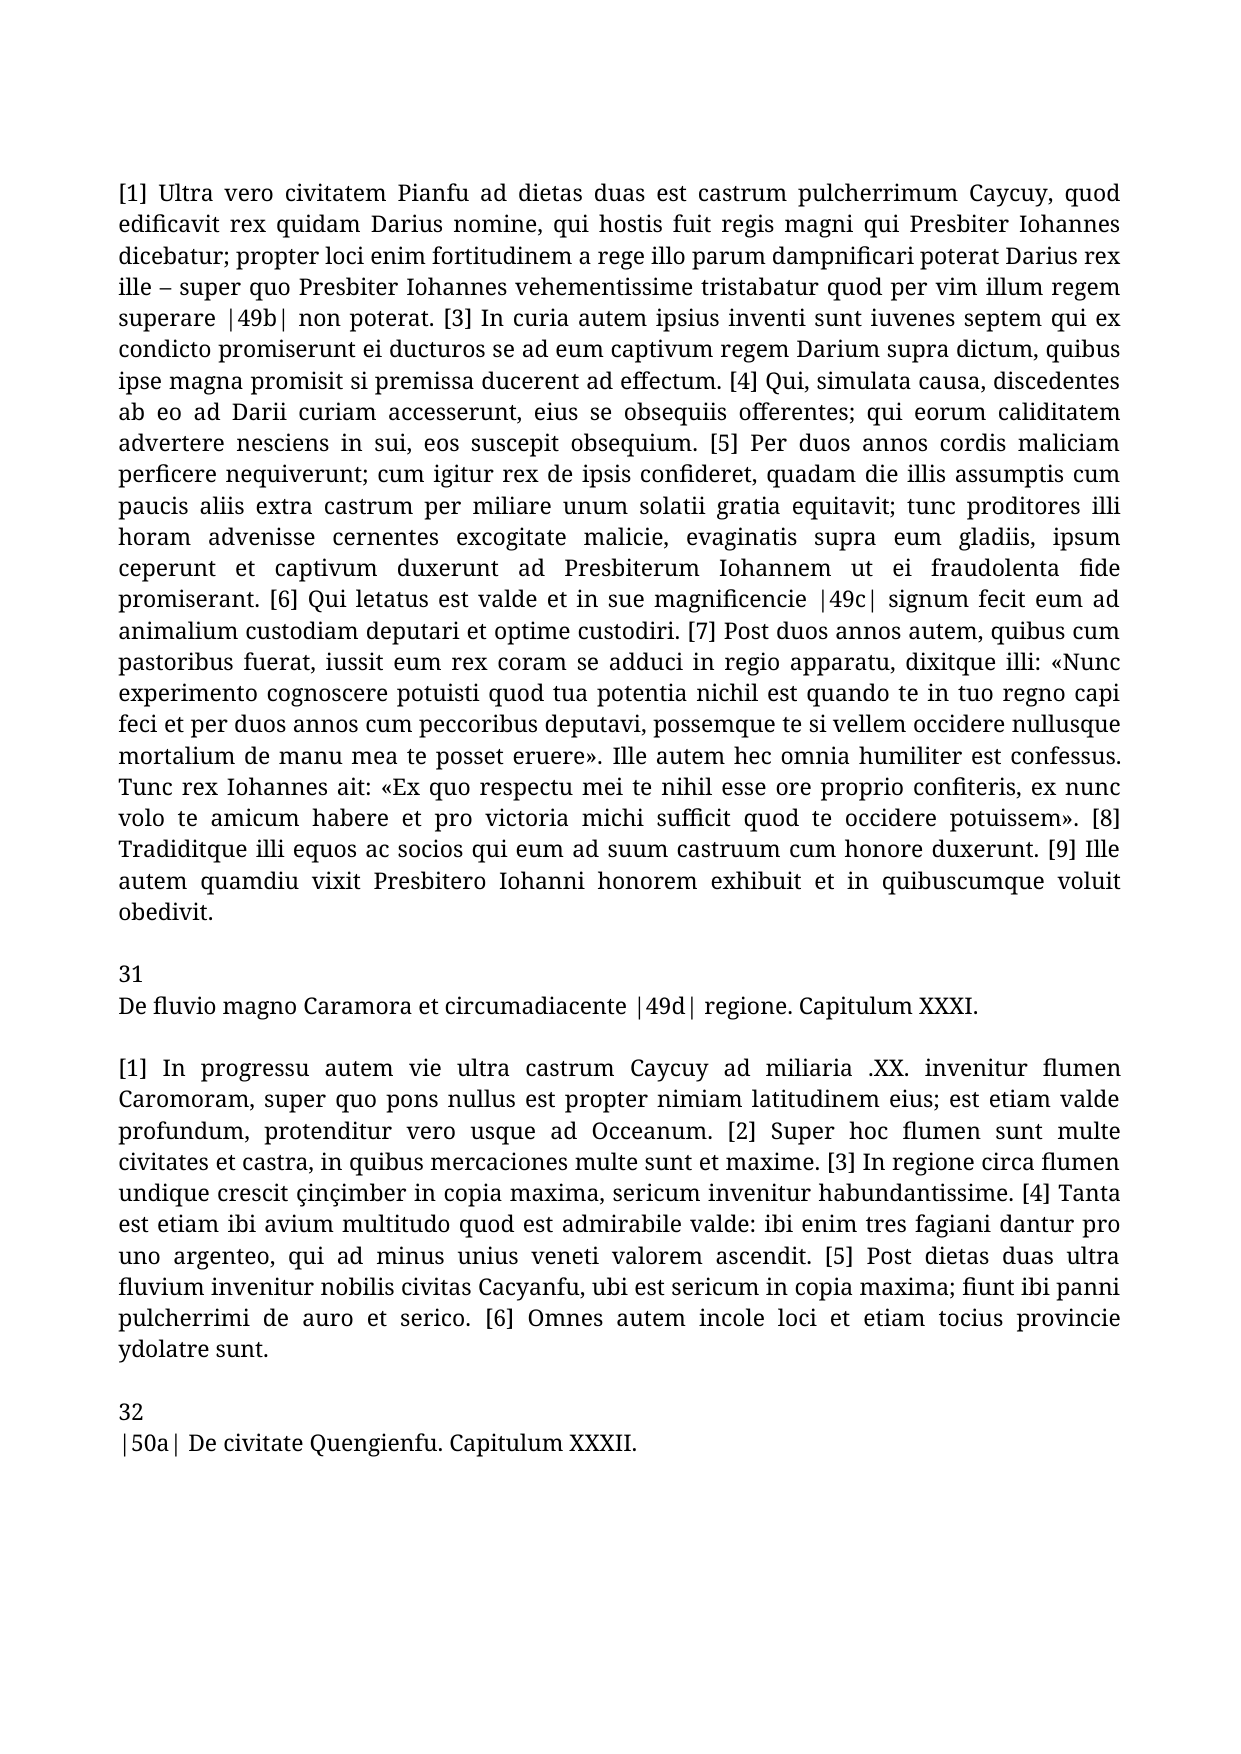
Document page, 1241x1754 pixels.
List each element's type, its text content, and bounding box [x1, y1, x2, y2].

text [1] In progressu autem vie ultra castrum Caycuy ad miliaria .XX. invenitur flumen Caromoram, super quo pons nullus est propter nimiam latitudinem eius; est etiam valde profundum, protenditur vero usque ad Occeanum. [2] Super hoc flumen sunt multe civitates et castra, in quibus mercaciones multe sunt et maxime. [3] In regione circa flumen undique crescit çinçimber in copia maxima, sericum invenitur habundantissime. [4] Tanta est etiam ibi avium multitudo quod est admirabile valde: ibi enim tres fagiani dantur pro uno argenteo, qui ad minus unius veneti valorem ascendit. [5] Post dietas duas ultra fluvium invenitur nobilis civitas Cacyanfu, ubi est sericum in copia maxima; fiunt ibi panni pulcherrimi de auro et serico. [6] Omnes autem incole loci et etiam tocius provincie ydolatre sunt. [118, 1052, 1122, 1365]
text [1] Ultra vero civitatem Pianfu ad dietas duas est castrum pulcherrimum Caycuy, quod edificavit rex quidam Darius nomine, qui hostis fuit regis magni qui Presbiter Iohannes dicebatur; propter loci enim fortitudinem a rege illo parum dampnificari poterat Darius rex ille – super quo Presbiter Iohannes vehementissime tristabatur quod per vim illum regem superare |49b| non poterat. [3] In curia autem ipsius inventi sunt iuvenes septem qui ex condicto promiserunt ei ducturos se ad eum captivum regem Darium supra dictum, quibus ipse magna promisit si premissa ducerent ad effectum. [4] Qui, simulata causa, discedentes ab eo ad Darii curiam accesserunt, eius se obsequiis offerentes; qui eorum caliditatem advertere nesciens in sui, eos suscepit obsequium. [5] Per duos annos cordis maliciam perficere nequiverunt; cum igitur rex de ipsis confideret, quadam die illis assumptis cum paucis aliis extra castrum per miliare unum solatii gratia equitavit; tunc proditores illi horam advenisse cernentes excogitate malicie, evaginatis supra eum gladiis, ipsum ceperunt et captivum duxerunt ad Presbiterum Iohannem ut ei fraudolenta fide promiserant. [6] Qui letatus est valde et in sue magnificencie |49c| signum fecit eum ad animalium custodiam deputari et optime custodiri. [7] Post duos annos autem, quibus cum pastoribus fuerat, iussit eum rex coram se adduci in regio apparatu, dixitque illi: «Nunc experimento cognoscere potuisti quod tua potentia nichil est quando te in tuo regno capi feci et per duos annos cum peccoribus deputavi, possemque te si vellem occidere nullusque mortalium de manu mea te posset eruere». Ille autem hec omnia humiliter est confessus. Tunc rex Iohannes ait: «Ex quo respectu mei te nihil esse ore proprio confiteris, ex nunc volo te amicum habere et pro victoria michi sufficit quod te occidere potuissem». [8] Tradiditque illi equos ac socios qui eum ad suum castruum cum honore duxerunt. [9] Ille autem quamdiu vixit Presbitero Iohanni honorem exhibuit et in quibuscumque voluit obedivit. [118, 177, 1122, 927]
text 32 [118, 1396, 1122, 1427]
text 31 [118, 958, 1122, 990]
text De fluvio magno Caramora et circumadiacente |49d| regione. Capitulum XXXI. [118, 990, 1122, 1021]
text |50a| De civitate Quengienfu. Capitulum XXXII. [118, 1427, 1122, 1458]
